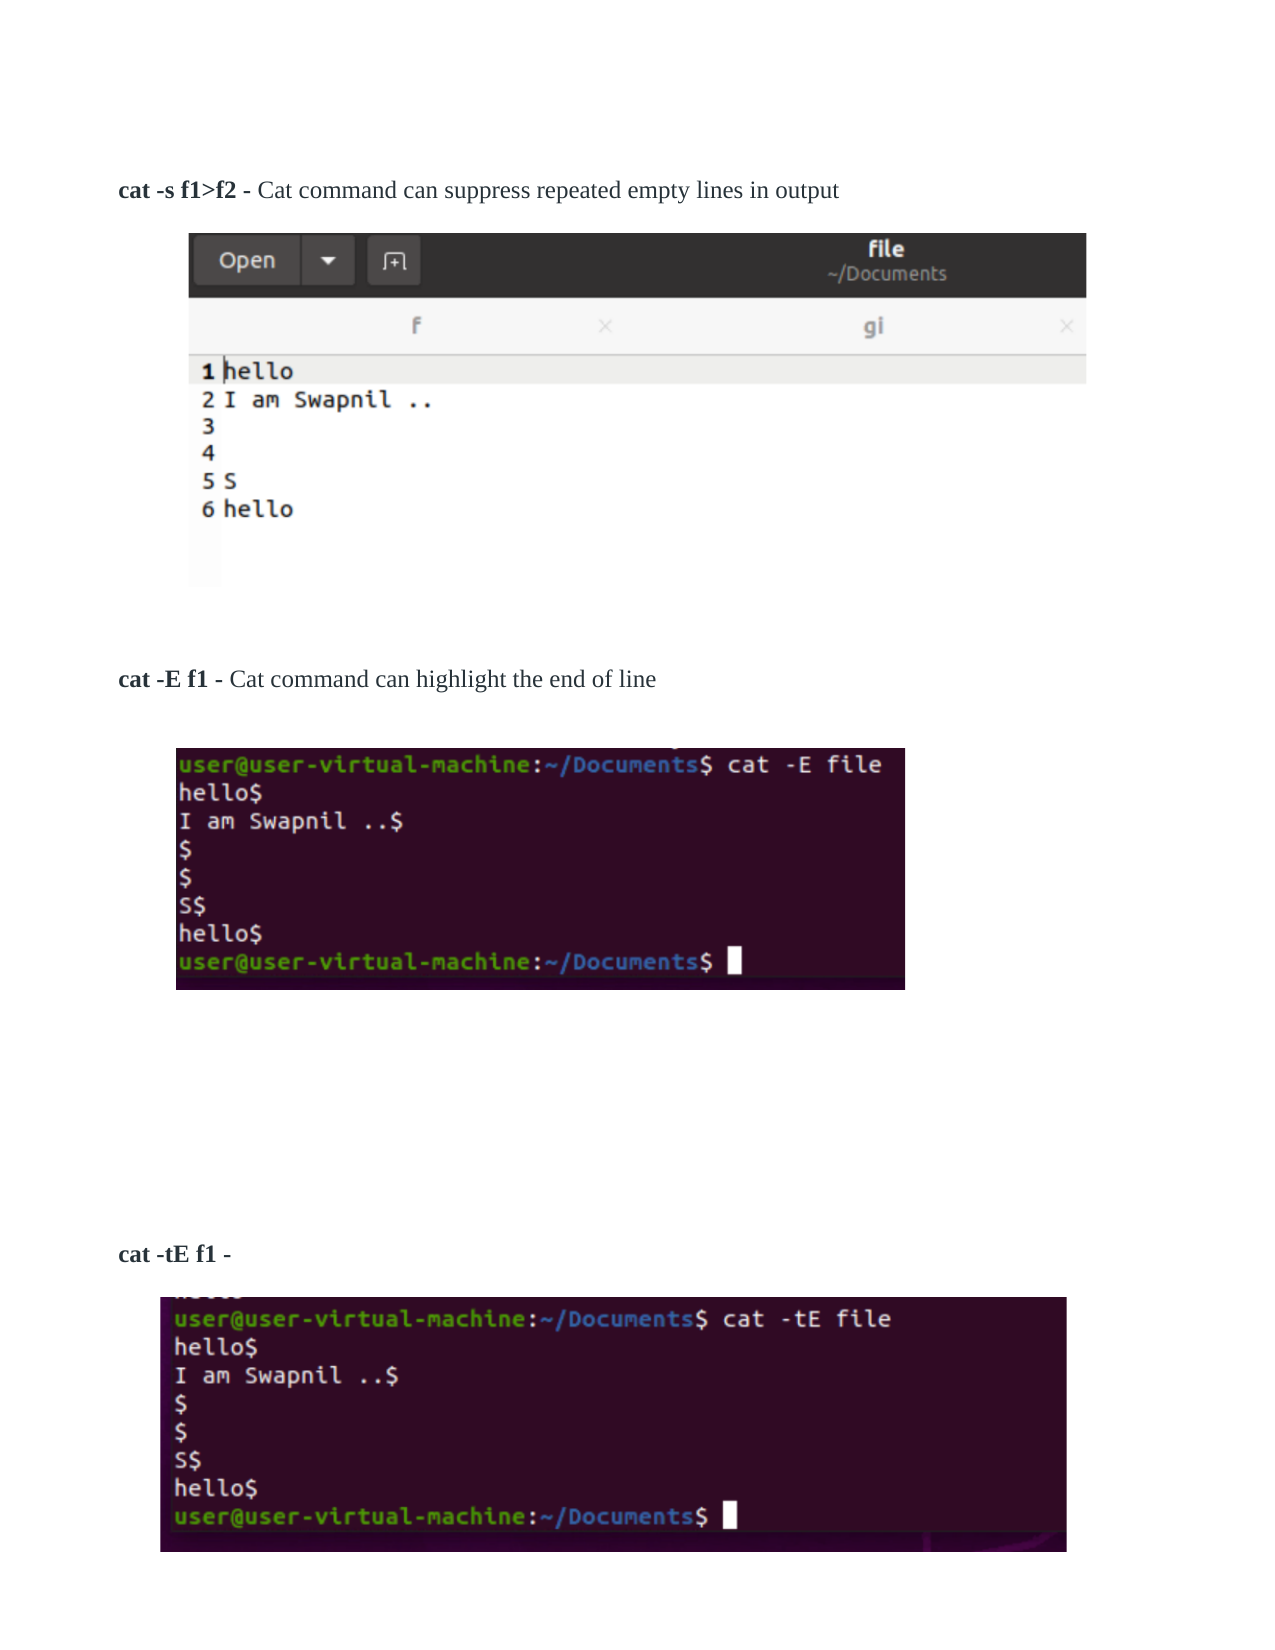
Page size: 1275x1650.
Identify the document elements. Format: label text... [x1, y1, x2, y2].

text cat -E f1 - Cat command can highlight the end of line [118, 664, 1157, 693]
text cat -tE f1 - [118, 1239, 1157, 1268]
text cat -s f1>f2 - Cat command can suppress repeated empty lines in output [118, 176, 1157, 204]
picture [188, 233, 1087, 587]
picture [160, 1297, 1067, 1552]
picture [176, 748, 906, 990]
